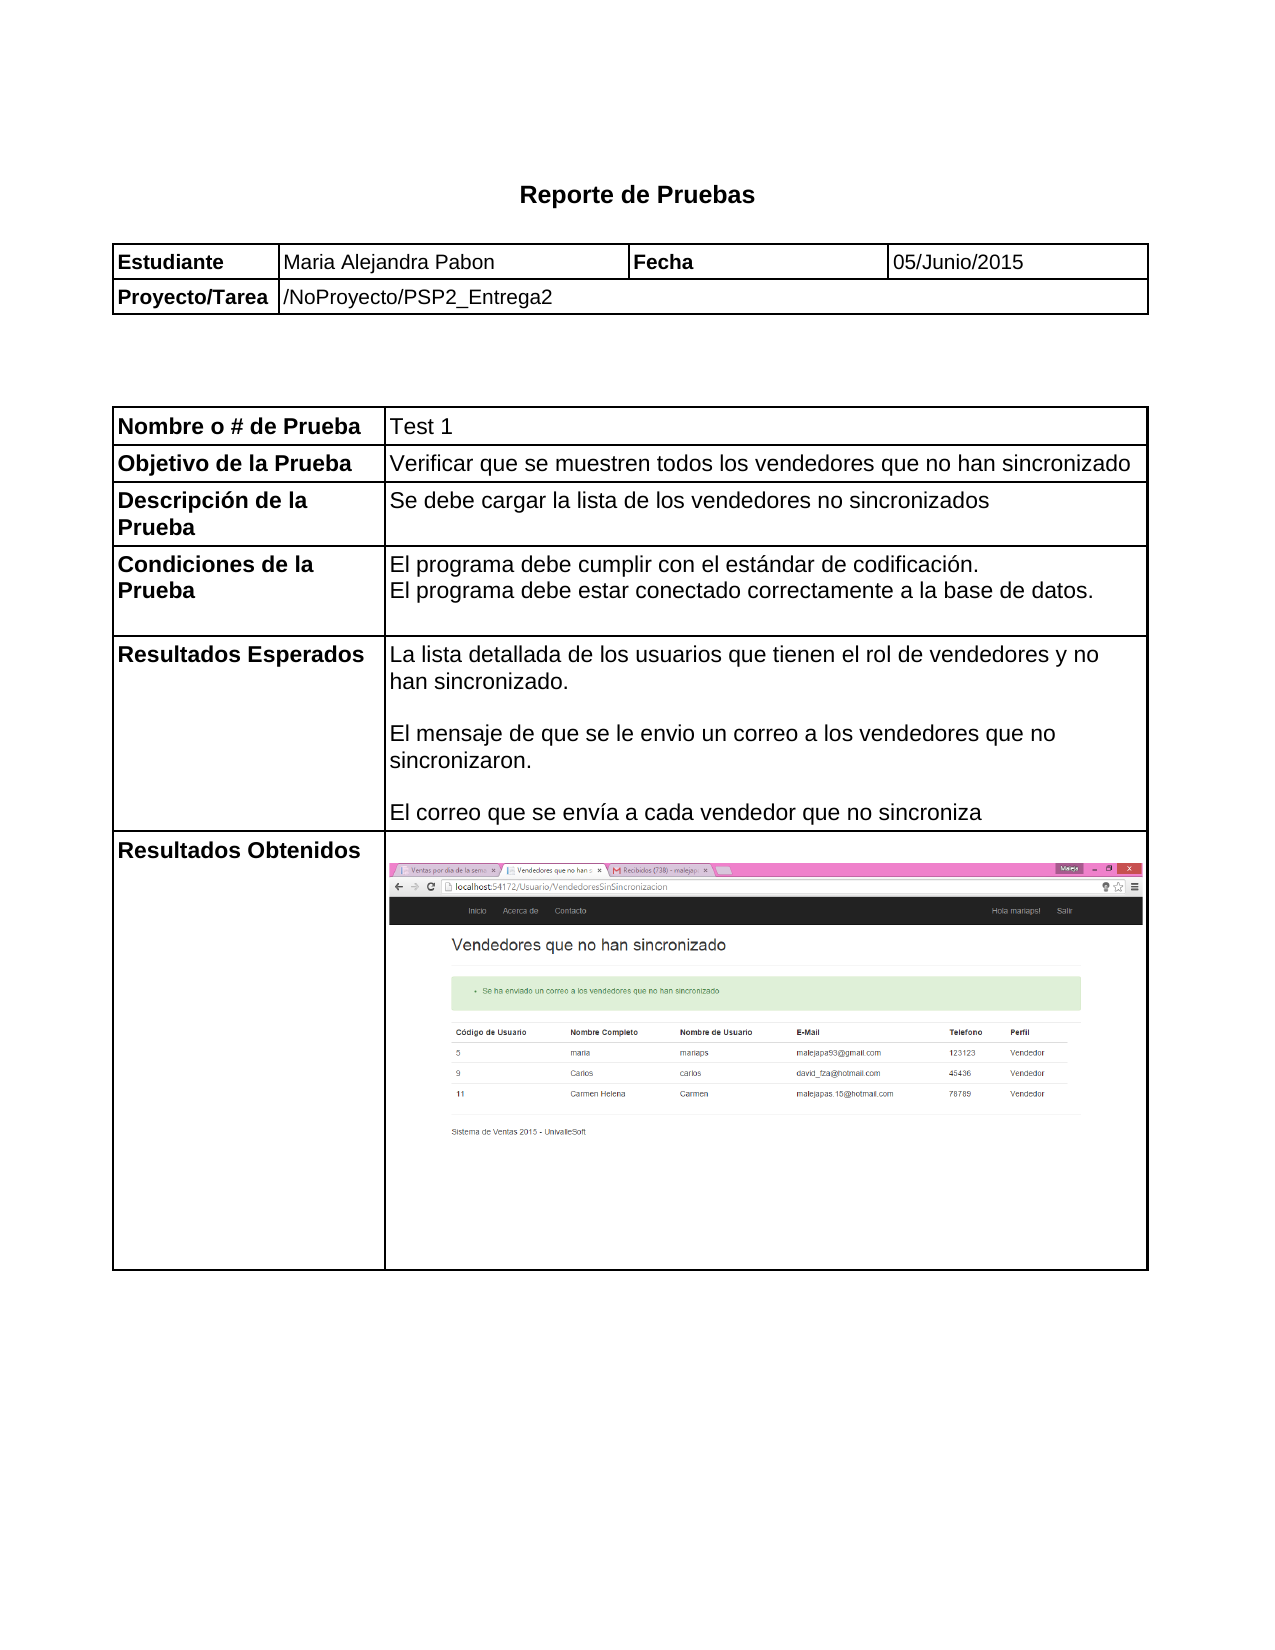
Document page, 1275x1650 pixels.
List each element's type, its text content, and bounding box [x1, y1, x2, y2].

picture [389, 863, 1143, 1265]
table_header Estudiante [114, 245, 278, 278]
table_header Test 1 [386, 408, 1146, 443]
text Reporte de Pruebas [120, 180, 1155, 209]
table_cell Condiciones de la Prueba [114, 547, 384, 635]
table_header Maria Alejandra Pabon [280, 245, 628, 278]
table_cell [114, 832, 384, 1269]
table_cell Objetivo de la Prueba [114, 446, 384, 481]
table_header 05/Junio/2015 [889, 245, 1147, 278]
table_cell Resultados Esperados [114, 637, 384, 830]
table_header Fecha [630, 245, 887, 278]
table_cell El programa debe cumplir con el estándar de codificación. El programa debe estar conectado correctamente a la base de datos. [386, 547, 1146, 635]
table_cell Verificar que se muestren todos los vendedores que no han sincronizado [386, 446, 1146, 481]
table_cell La lista detallada de los usuarios que tienen el rol de vendedores y no han sincronizado. El mensaje de que se le envio un correo a los vendedores que no sincronizaron. El correo que se envía a cada vendedor que no sincroniza [386, 637, 1146, 830]
table_header Nombre o # de Prueba [114, 408, 384, 443]
table_cell [386, 832, 1146, 1269]
table_cell Proyecto/Tarea [114, 280, 278, 313]
table_cell Descripción de la Prueba [114, 483, 384, 544]
table_cell /NoProyecto/PSP2_Entrega2 [280, 280, 1147, 313]
table_cell Se debe cargar la lista de los vendedores no sincronizados [386, 483, 1146, 544]
